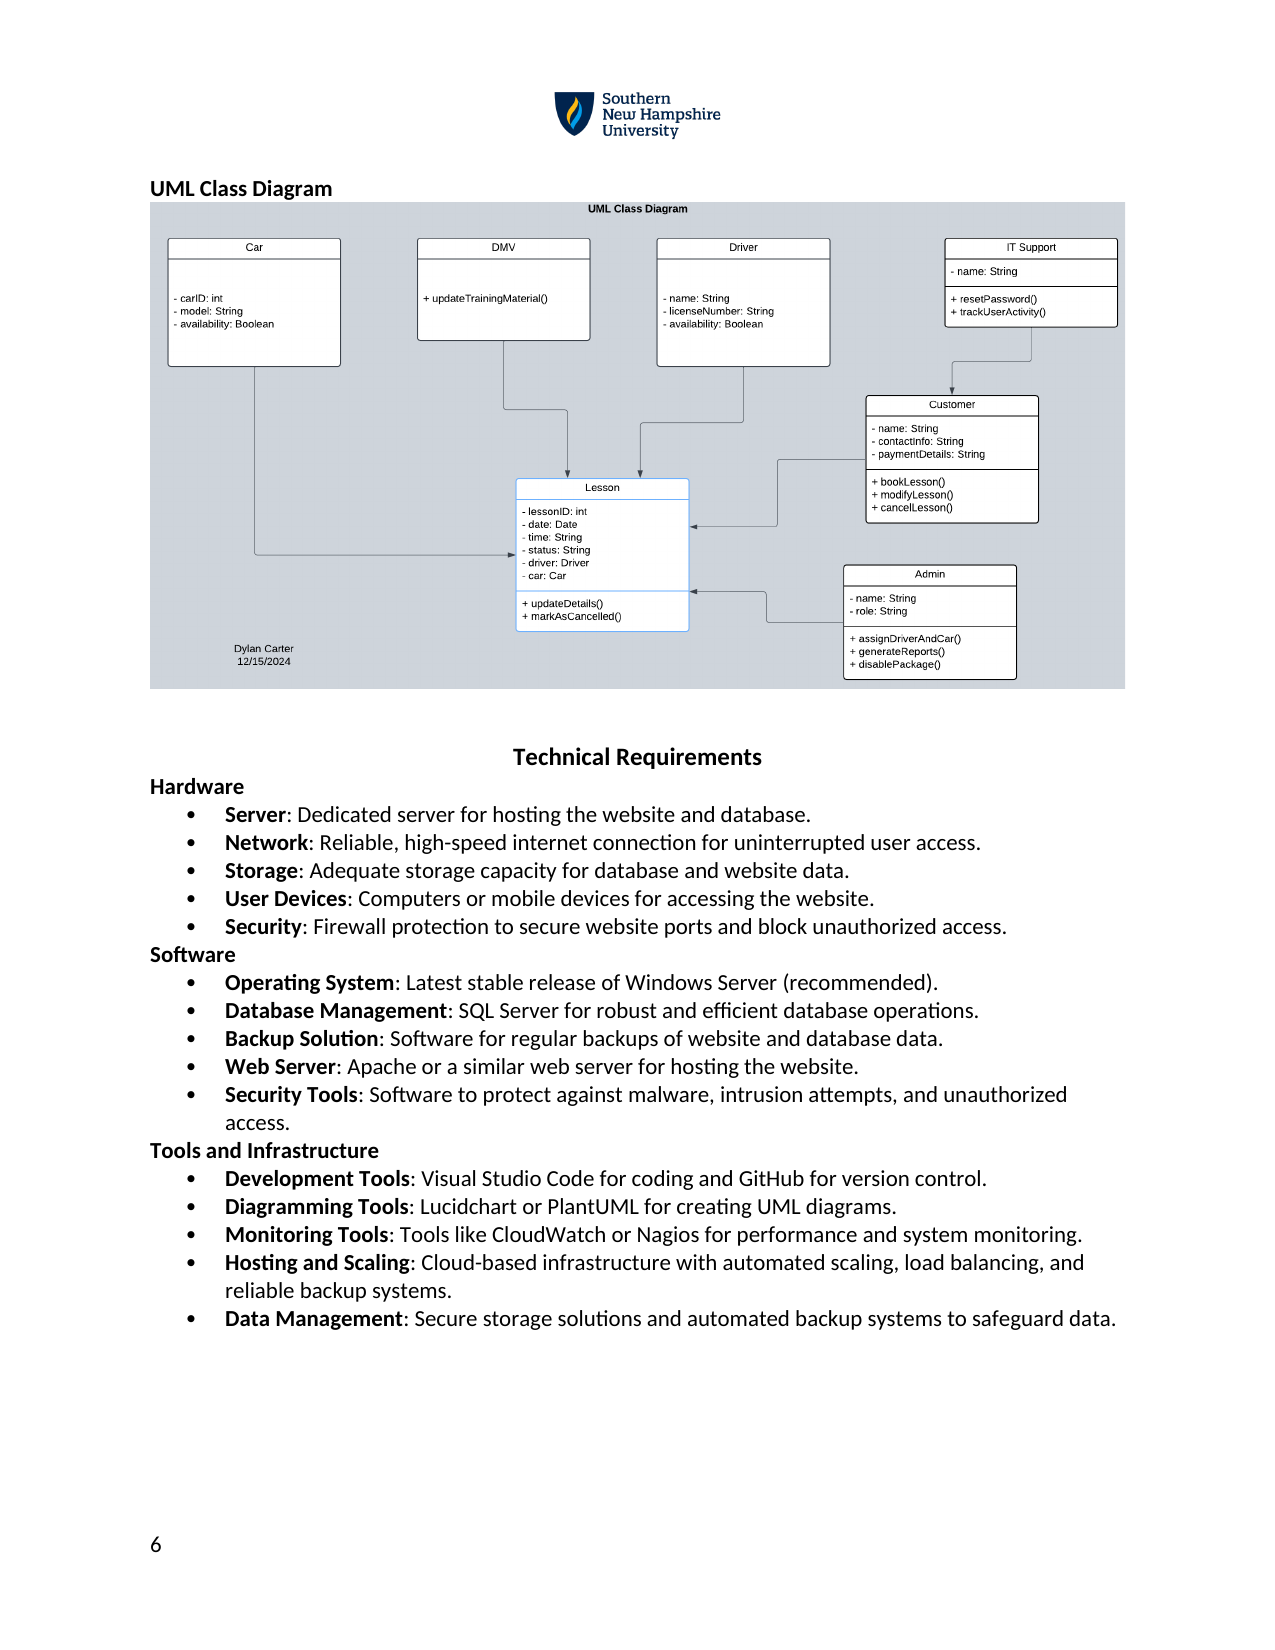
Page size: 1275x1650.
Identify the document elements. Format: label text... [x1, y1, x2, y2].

list Development Tools: Visual Studio Code for coding and GitHub for version control. [187, 1164, 1125, 1192]
text Software [150, 940, 1125, 968]
text Hardware [150, 772, 1125, 800]
text Tools and Infrastructure [150, 1136, 1125, 1164]
list Server: Dedicated server for hosting the website and database. [187, 800, 1125, 828]
list Monitoring Tools: Tools like CloudWatch or Nagios for performance and system monitoring. [187, 1220, 1125, 1248]
list Network: Reliable, high-speed internet connection for uninterrupted user access. [187, 828, 1125, 856]
picture [546, 75, 729, 154]
list Storage: Adequate storage capacity for database and website data. [187, 856, 1125, 884]
picture [150, 202, 1125, 689]
subtitle UML Class Diagram [150, 174, 1125, 202]
list User Devices: Computers or mobile devices for accessing the website. [187, 884, 1125, 912]
list Operating System: Latest stable release of Windows Server (recommended). [187, 968, 1125, 996]
subtitle Technical Requirements [150, 741, 1125, 772]
list Security Tools: Software to protect against malware, intrusion attempts, and unauthorized access. [187, 1080, 1125, 1136]
list Diagramming Tools: Lucidchart or PlantUML for creating UML diagrams. [187, 1192, 1125, 1220]
list Web Server: Apache or a similar web server for hosting the website. [187, 1052, 1125, 1080]
list Hosting and Scaling: Cloud-based infrastructure with automated scaling, load balancing, and reliable backup systems. [187, 1248, 1125, 1304]
list Backup Solution: Software for regular backups of website and database data. [187, 1024, 1125, 1052]
list Data Management: Secure storage solutions and automated backup systems to safeguard data. [187, 1304, 1125, 1332]
list Security: Firewall protection to secure website ports and block unauthorized access. [187, 912, 1125, 940]
list Database Management: SQL Server for robust and efficient database operations. [187, 996, 1125, 1024]
